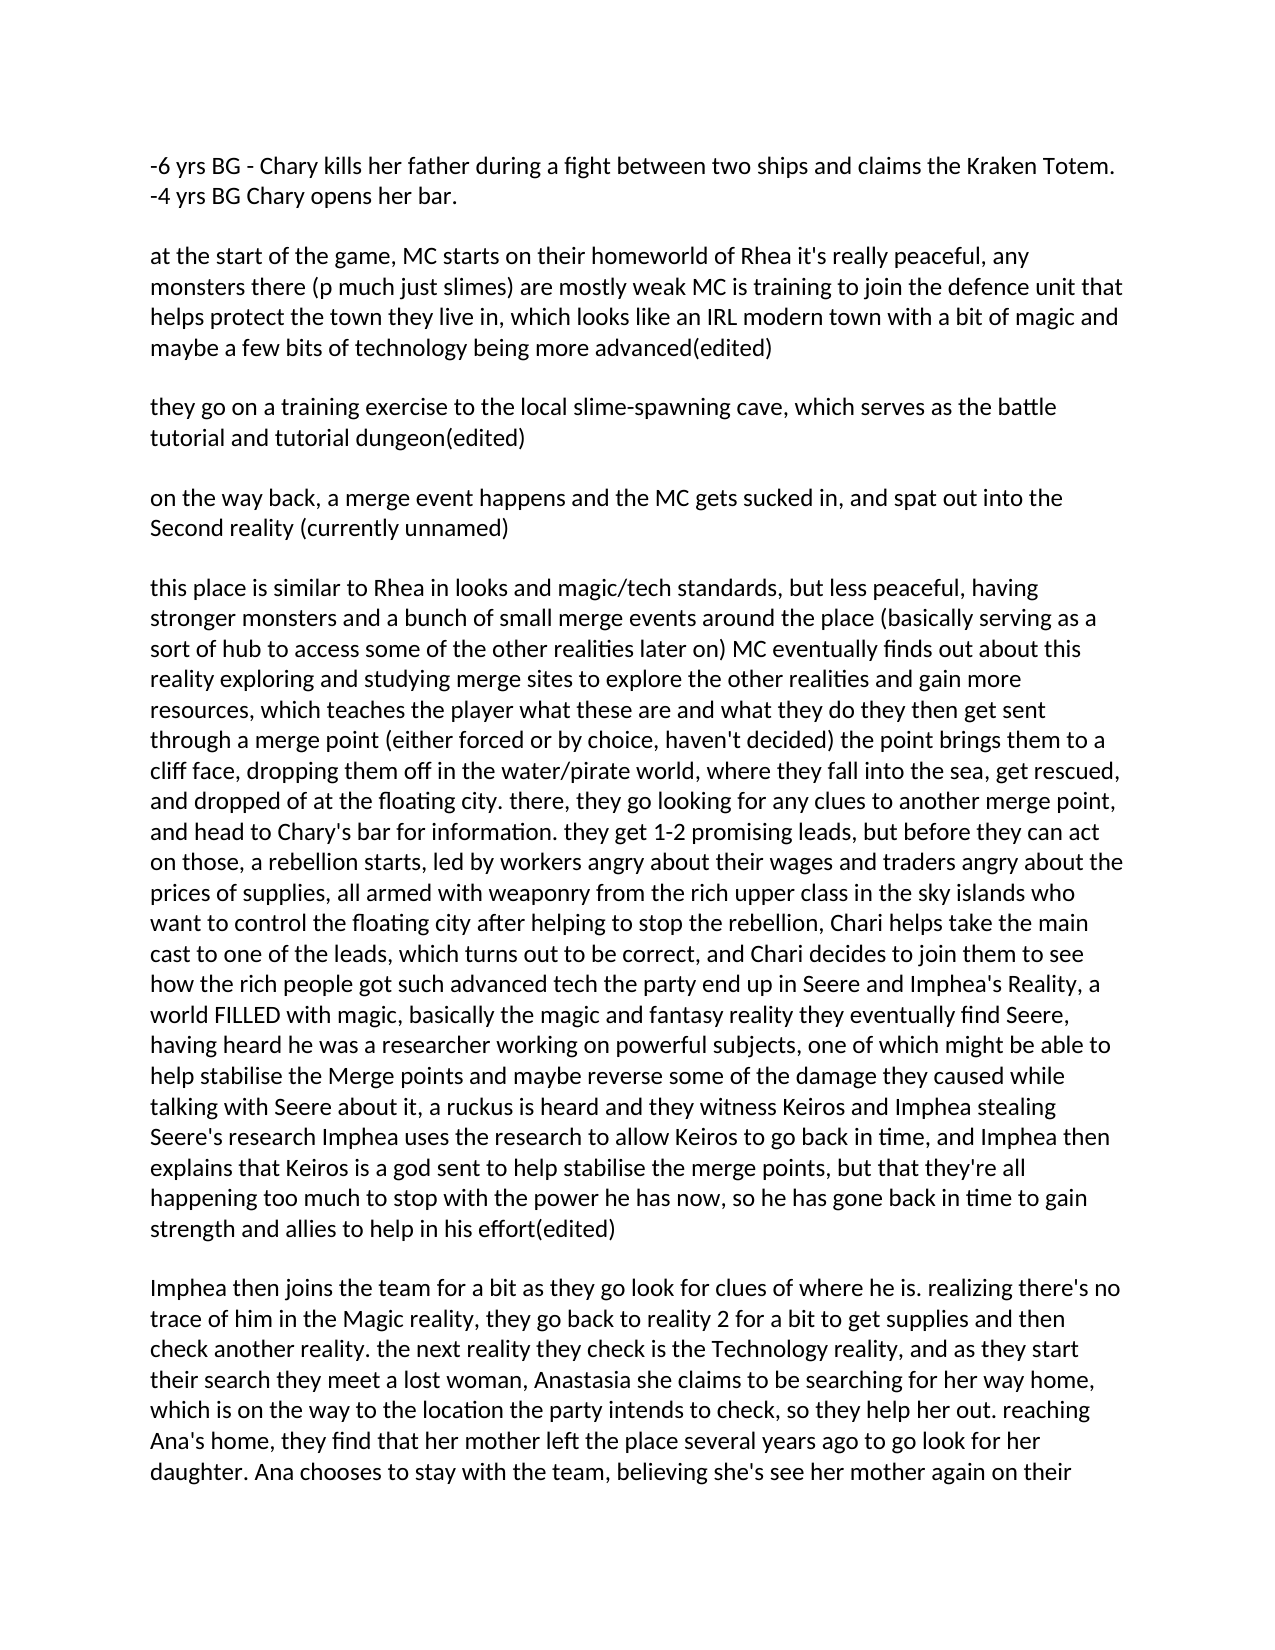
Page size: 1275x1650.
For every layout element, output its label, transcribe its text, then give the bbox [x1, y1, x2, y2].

text they go on a training exercise to the local slime-spawning cave, which serves as the battle tutorial and tutorial dungeon(edited) [150, 391, 1125, 452]
text at the start of the game, MC starts on their homeworld of Rhea it's really peaceful, any monsters there (p much just slimes) are mostly weak MC is training to join the defence unit that helps protect the town they live in, which looks like an IRL modern town with a bit of magic and maybe a few bits of technology being more advanced(edited) [150, 240, 1125, 362]
text on the way back, a merge event happens and the MC gets sucked in, and spat out into the Second reality (currently unnamed) [150, 482, 1125, 543]
text this place is similar to Rhea in looks and magic/tech standards, but less peaceful, having stronger monsters and a bunch of small merge events around the place (basically serving as a sort of hub to access some of the other realities later on) MC eventually finds out about this reality exploring and studying merge sites to explore the other realities and gain more resources, which teaches the player what these are and what they do they then get sent through a merge point (either forced or by choice, haven't decided) the point brings them to a cliff face, dropping them off in the water/pirate world, where they fall into the sea, get rescued, and dropped of at the floating city. there, they go looking for any clues to another merge point, and head to Chary's bar for information. they get 1-2 promising leads, but before they can act on those, a rebellion starts, led by workers angry about their wages and traders angry about the prices of supplies, all armed with weaponry from the rich upper class in the sky islands who want to control the floating city after helping to stop the rebellion, Chari helps take the main cast to one of the leads, which turns out to be correct, and Chari decides to join them to see how the rich people got such advanced tech the party end up in Seere and Imphea's Reality, a world FILLED with magic, basically the magic and fantasy reality they eventually find Seere, having heard he was a researcher working on powerful subjects, one of which might be able to help stabilise the Merge points and maybe reverse some of the damage they caused while talking with Seere about it, a ruckus is heard and they witness Keiros and Imphea stealing Seere's research Imphea uses the research to allow Keiros to go back in time, and Imphea then explains that Keiros is a god sent to help stabilise the merge points, but that they're all happening too much to stop with the power he has now, so he has gone back in time to gain strength and allies to help in his effort(edited) [150, 572, 1125, 1243]
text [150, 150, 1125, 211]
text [150, 1272, 1125, 1486]
